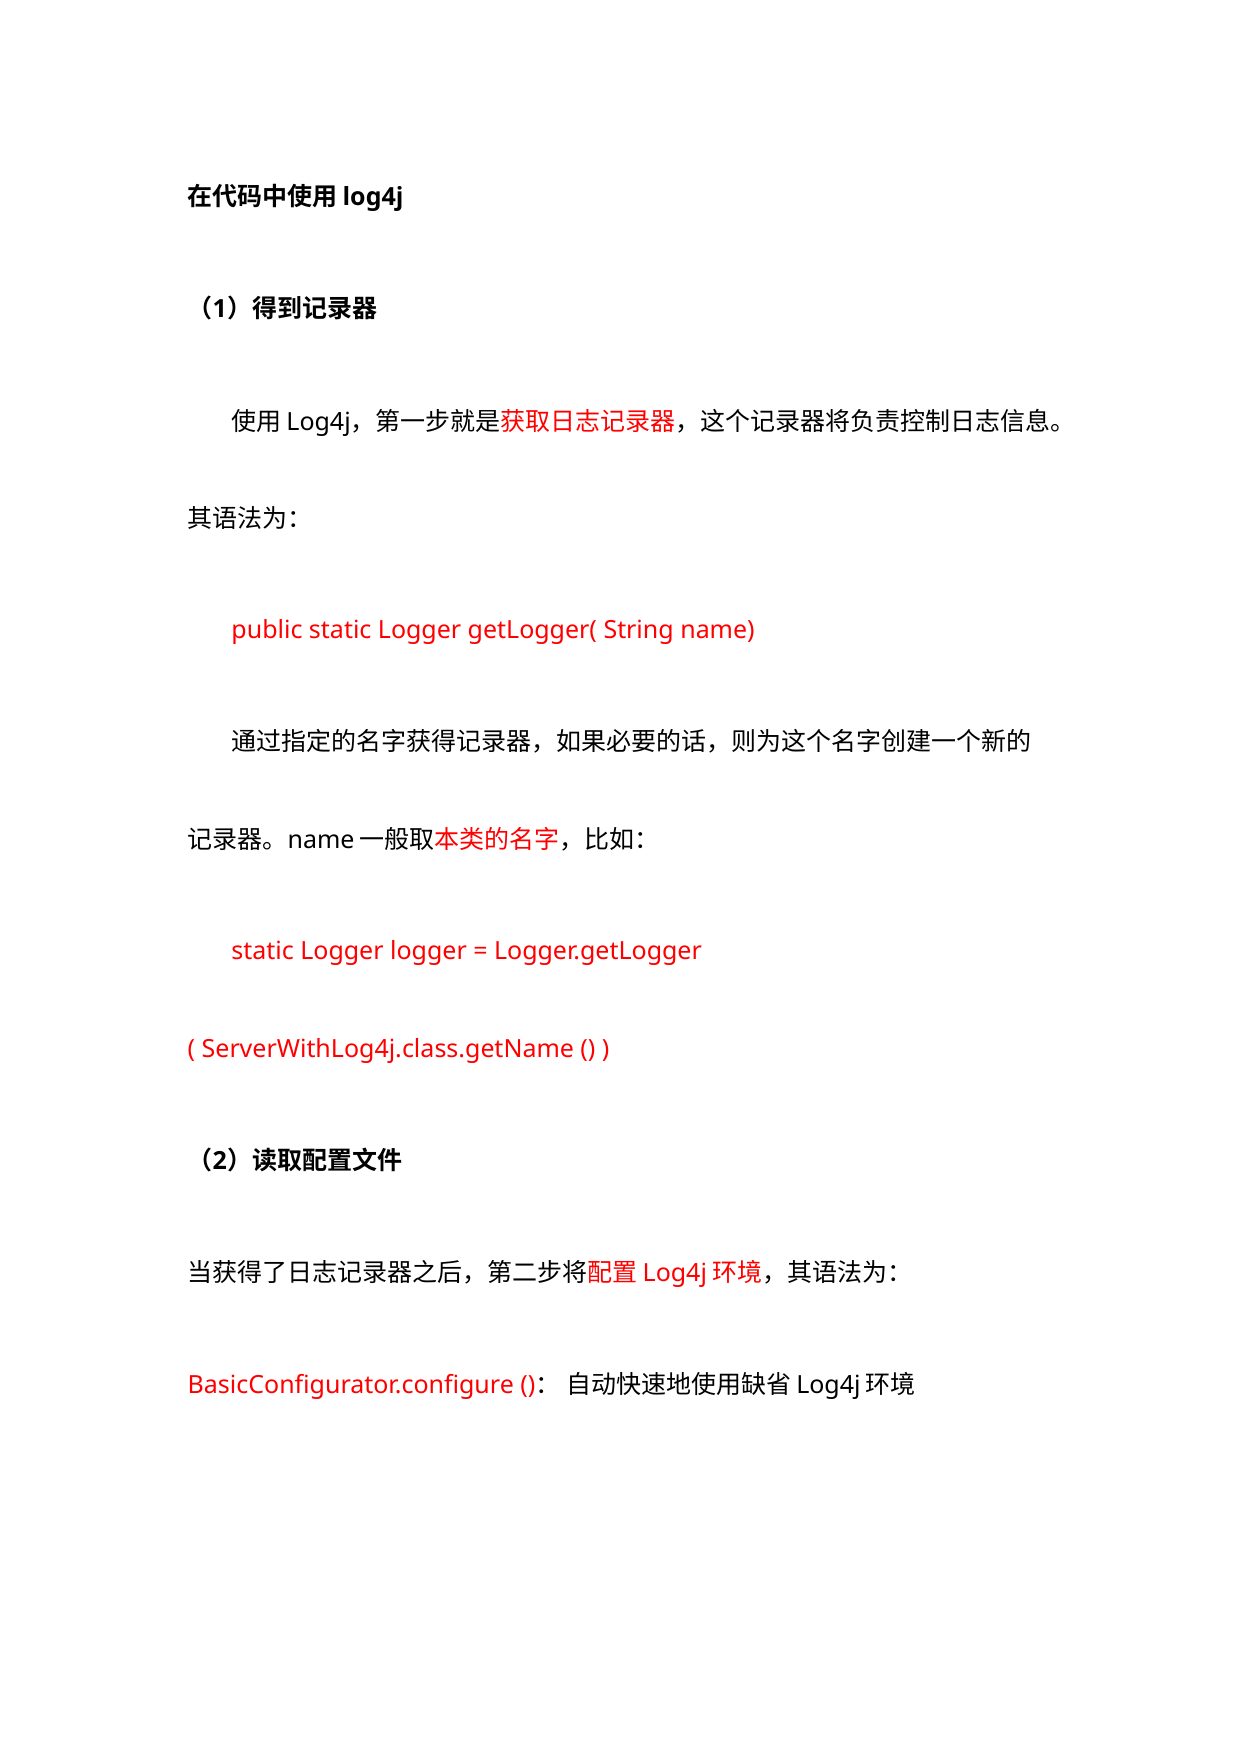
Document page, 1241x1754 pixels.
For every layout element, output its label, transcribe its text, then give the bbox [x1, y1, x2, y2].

text static Logger logger = Logger.getLogger ( ServerWithLog4j.class.getName () ) [187, 917, 1053, 1080]
subtitle 在代码中使用log4j [187, 162, 1053, 227]
text public static Logger getLogger( String name) [187, 596, 1053, 661]
text 当获得了日志记录器之后，第二步将配置Log4j环境，其语法为： [187, 1238, 1053, 1303]
text 使用Log4j，第一步就是获取日志记录器，这个记录器将负责控制日志信息。其语法为： [187, 387, 1053, 549]
subtitle （1）得到记录器 [187, 274, 1053, 339]
text 通过指定的名字获得记录器，如果必要的话，则为这个名字创建一个新的记录器。name一般取本类的名字，比如： [187, 707, 1053, 870]
text BasicConfigurator.configure ()： 自动快速地使用缺省Log4j环境 [187, 1351, 1053, 1416]
subtitle （2）读取配置文件 [187, 1126, 1053, 1191]
